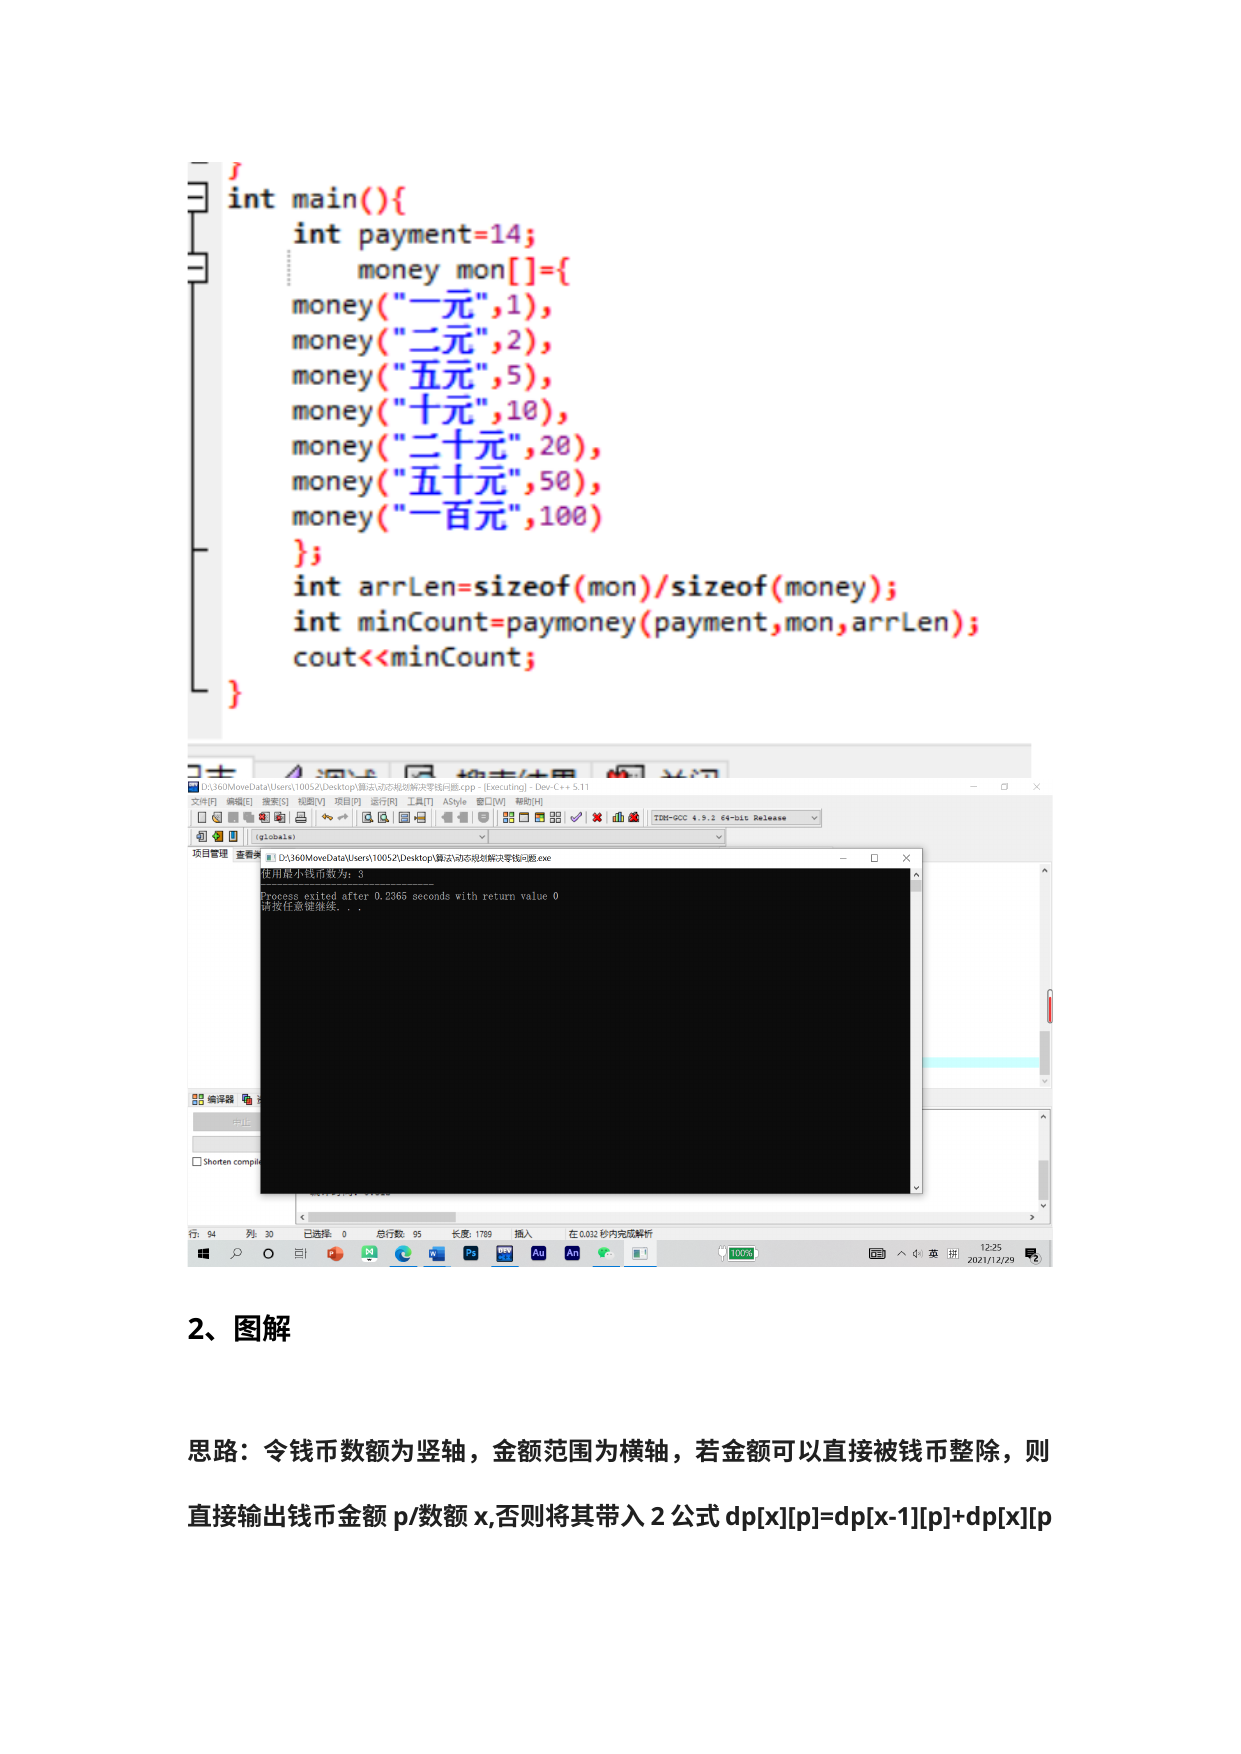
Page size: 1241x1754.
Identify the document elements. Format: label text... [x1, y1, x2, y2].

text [187, 1417, 1053, 1547]
picture [187, 779, 1053, 1267]
picture [187, 162, 1032, 778]
subtitle 2、图解 [187, 1294, 1053, 1359]
